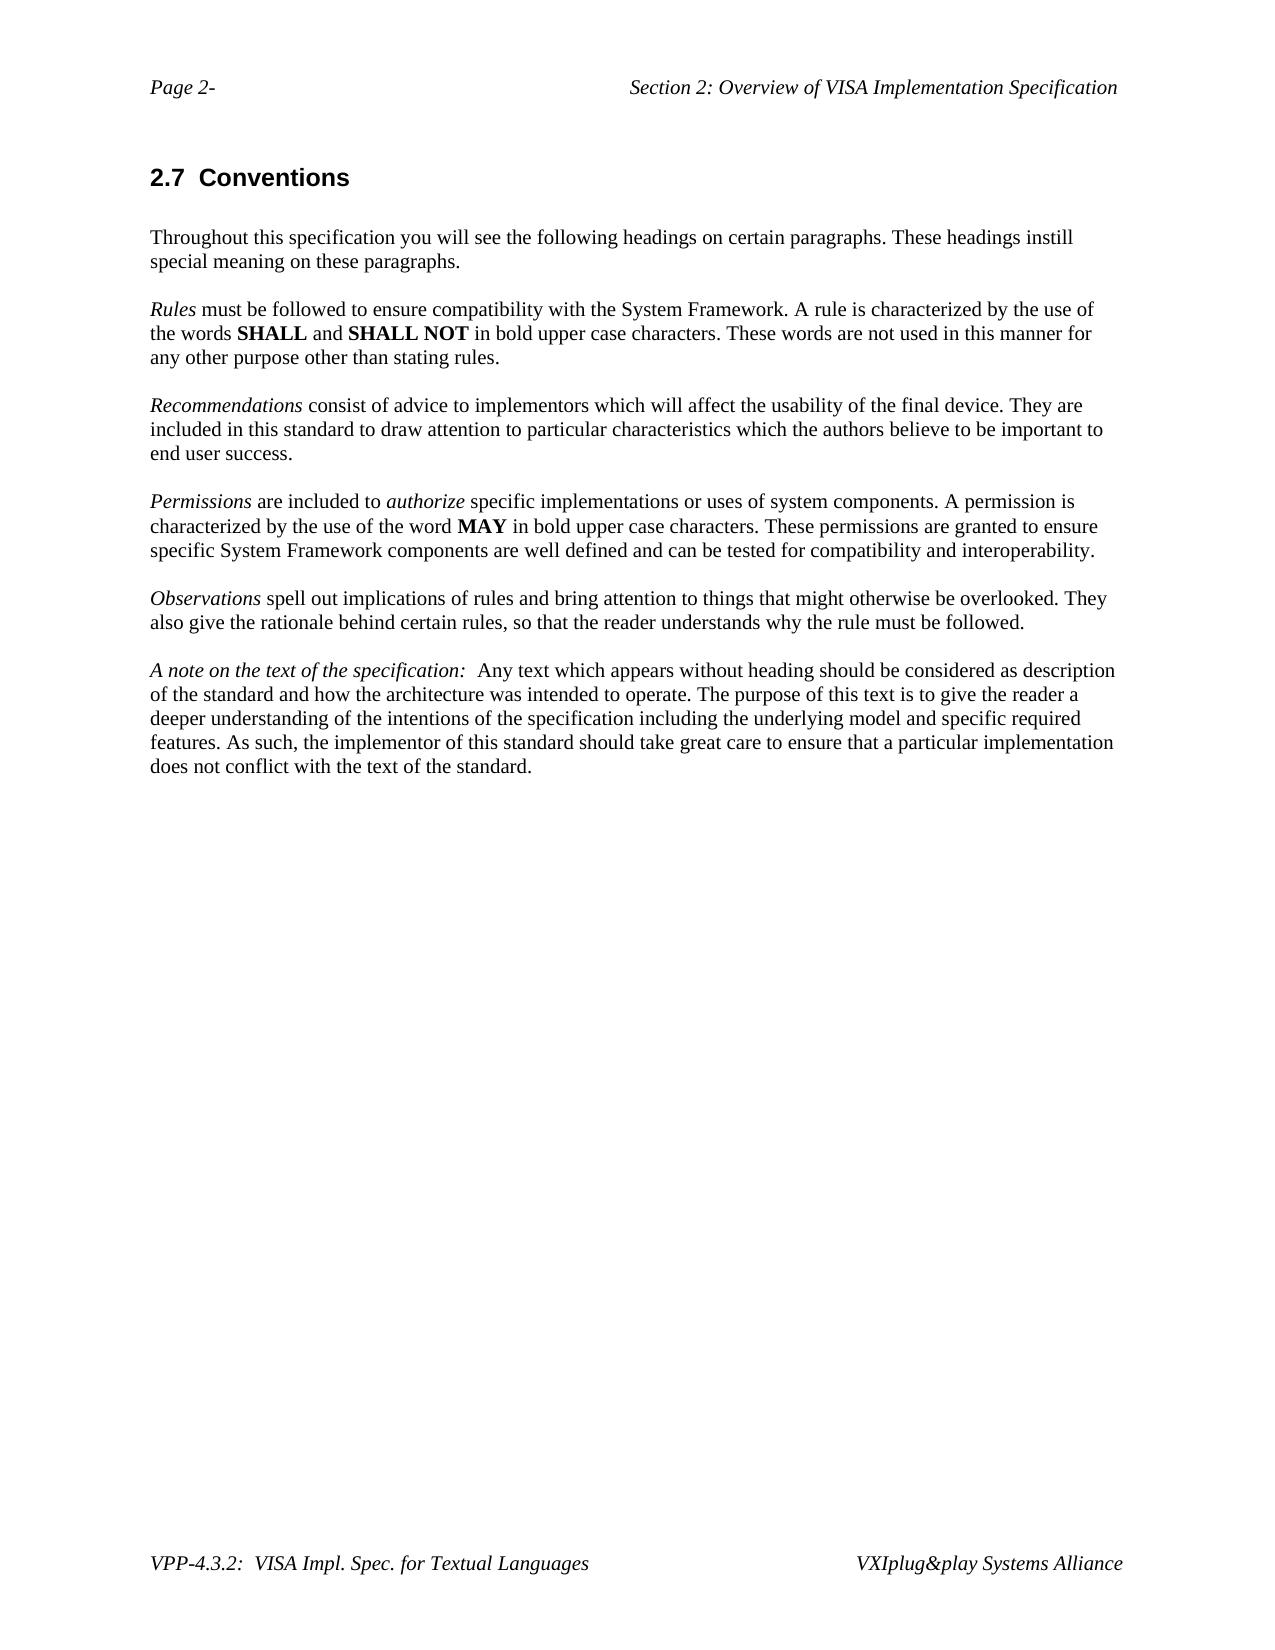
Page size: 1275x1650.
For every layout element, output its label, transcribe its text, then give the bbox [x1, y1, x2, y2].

text Observations spell out implications of rules and bring attention to things that might otherwise be overlooked. They also give the rationale behind certain rules, so that the reader understands why the rule must be followed. [150, 586, 1125, 634]
text Rules must be followed to ensure compatibility with the System Framework. A rule is characterized by the use of the words SHALL and SHALL NOT in bold upper case characters. These words are not used in this manner for any other purpose other than stating rules. [150, 297, 1125, 369]
text Recommendations consist of advice to implementors which will affect the usability of the final device. They are included in this standard to draw attention to particular characteristics which the authors believe to be important to end user success. [150, 393, 1125, 465]
text Throughout this specification you will see the following headings on certain paragraphs. These headings instill special meaning on these paragraphs. [150, 225, 1125, 273]
text Permissions are included to authorize specific implementations or uses of system components. A permission is characterized by the use of the word MAY in bold upper case characters. These permissions are granted to ensure specific System Framework components are well defined and can be tested for compatibility and interoperability. [150, 489, 1125, 562]
subtitle Conventions [150, 162, 1125, 191]
text A note on the text of the specification: Any text which appears without heading should be considered as description of the standard and how the architecture was intended to operate. The purpose of this text is to give the reader a deeper understanding of the intentions of the specification including the underlying model and specific required features. As such, the implementor of this standard should take great care to ensure that a particular implementation does not conflict with the text of the standard. [150, 658, 1125, 778]
